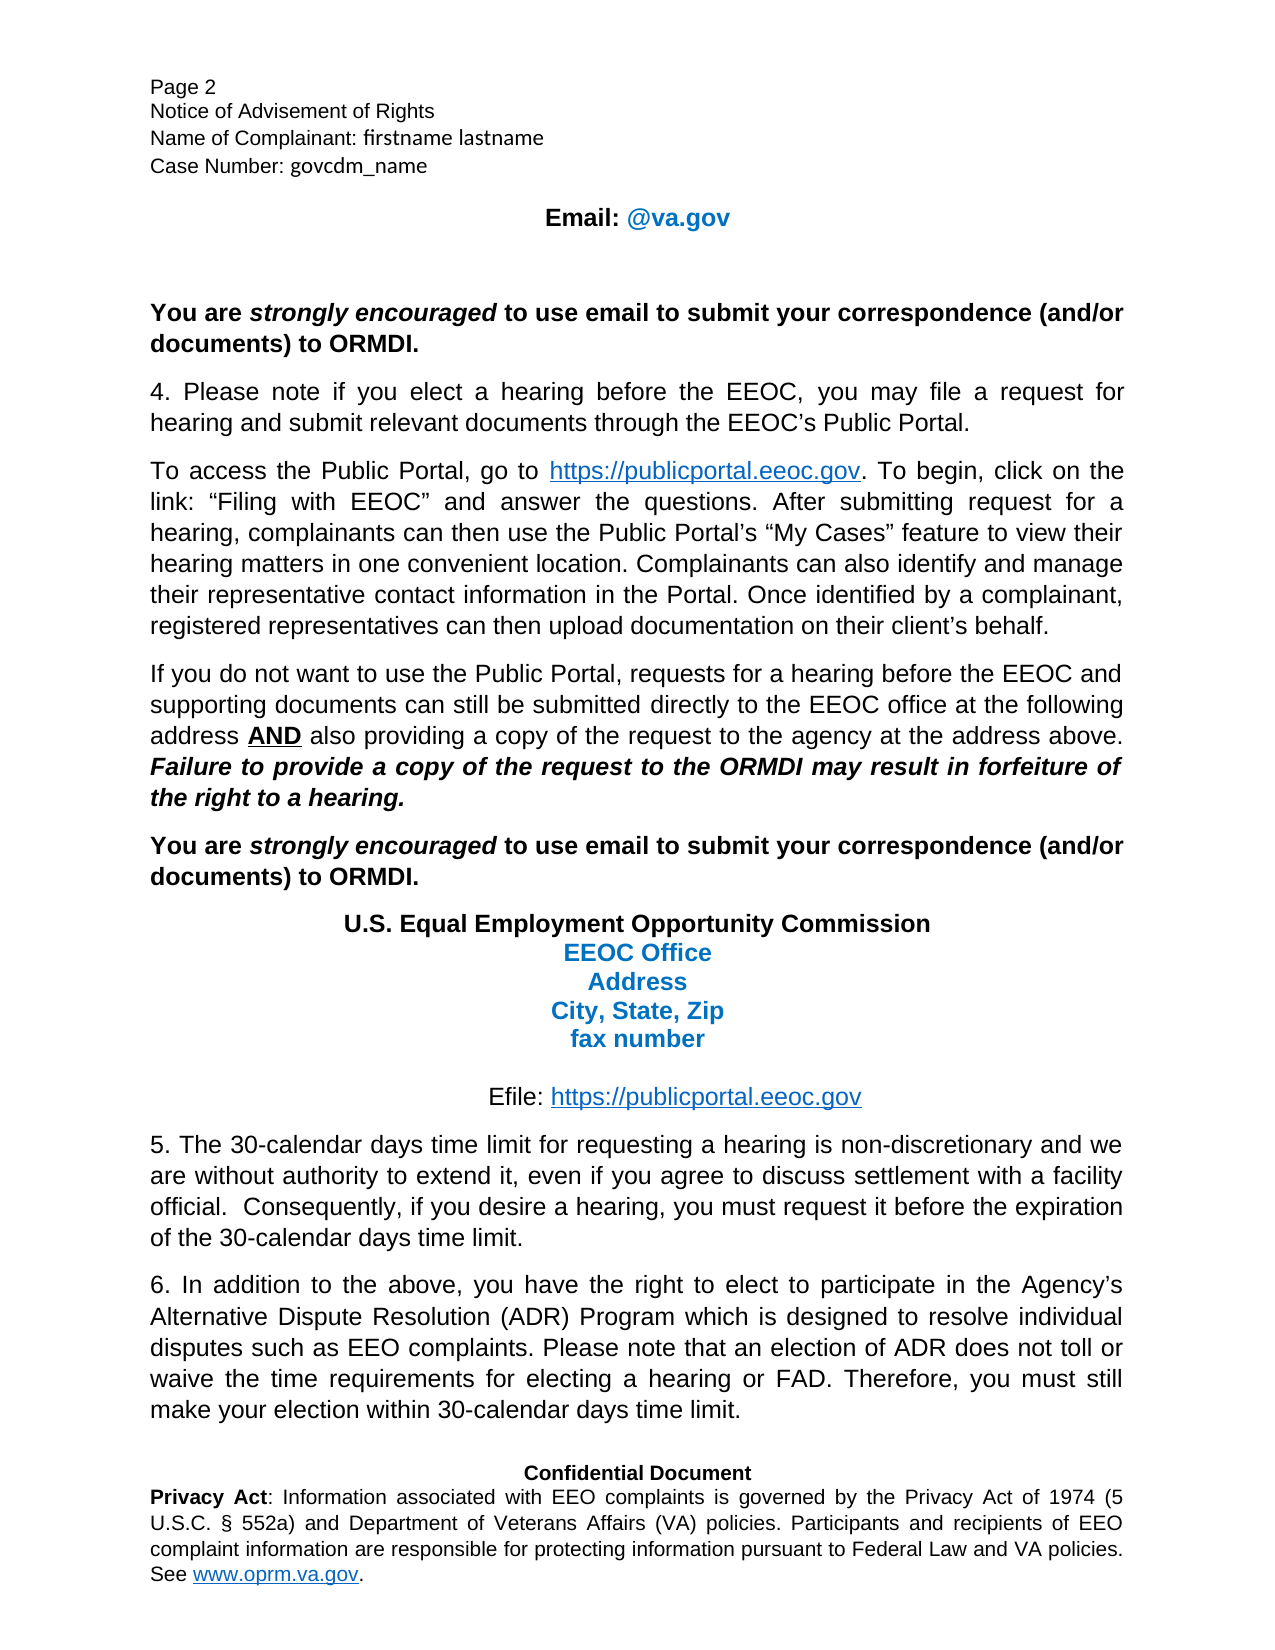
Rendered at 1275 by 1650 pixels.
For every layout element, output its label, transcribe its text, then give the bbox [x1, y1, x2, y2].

text Address [150, 967, 1125, 996]
text Efile: https://publicportal.eeoc.gov [150, 1082, 1125, 1111]
text U.S. Equal Employment Opportunity Commission [150, 909, 1125, 938]
text 5. The 30-calendar days time limit for requesting a hearing is non-discretionary and we are without authority to extend it, even if you agree to discuss settlement with a facility official. Consequently, if you desire a hearing, you must request it before the expiration of the 30-calendar days time limit. [150, 1129, 1125, 1251]
text If you do not want to use the Public Portal, requests for a hearing before the EEOC and supporting documents can still be submitted directly to the EEOC office at the following address AND also providing a copy of the request to the agency at the address above. Failure to provide a copy of the request to the ORMDI may result in forfeiture of the right to a hearing. [150, 659, 1125, 812]
text You are strongly encouraged to use email to submit your correspondence (and/or documents) to ORMDI. [150, 298, 1125, 358]
text 6. In addition to the above, you have the right to elect to participate in the Agency’s Alternative Dispute Resolution (ADR) Program which is designed to resolve individual disputes such as EEO complaints. Please note that an election of ADR does not toll or waive the time requirements for electing a hearing or FAD. Therefore, you must still make your election within 30-calendar days time limit. [150, 1270, 1125, 1423]
text You are strongly encouraged to use email to submit your correspondence (and/or documents) to ORMDI. [150, 831, 1125, 890]
text 4. Please note if you elect a hearing before the EEOC, you may file a request for hearing and submit relevant documents through the EEOC’s Public Portal. [150, 377, 1125, 437]
text City, State, Zip [150, 996, 1125, 1024]
text fax number [150, 1024, 1125, 1053]
text Email: @va.gov [150, 203, 1125, 232]
text To access the Public Portal, go to https://publicportal.eeoc.gov. To begin, click on the link: “Filing with EEOC” and answer the questions. After submitting request for a hearing, complainants can then use the Public Portal’s “My Cases” feature to view their hearing matters in one convenient location. Complainants can also identify and manage their representative contact information in the Portal. Once identified by a complainant, registered representatives can then upload documentation on their client’s behalf. [150, 456, 1125, 640]
text EEOC Office [150, 938, 1125, 967]
